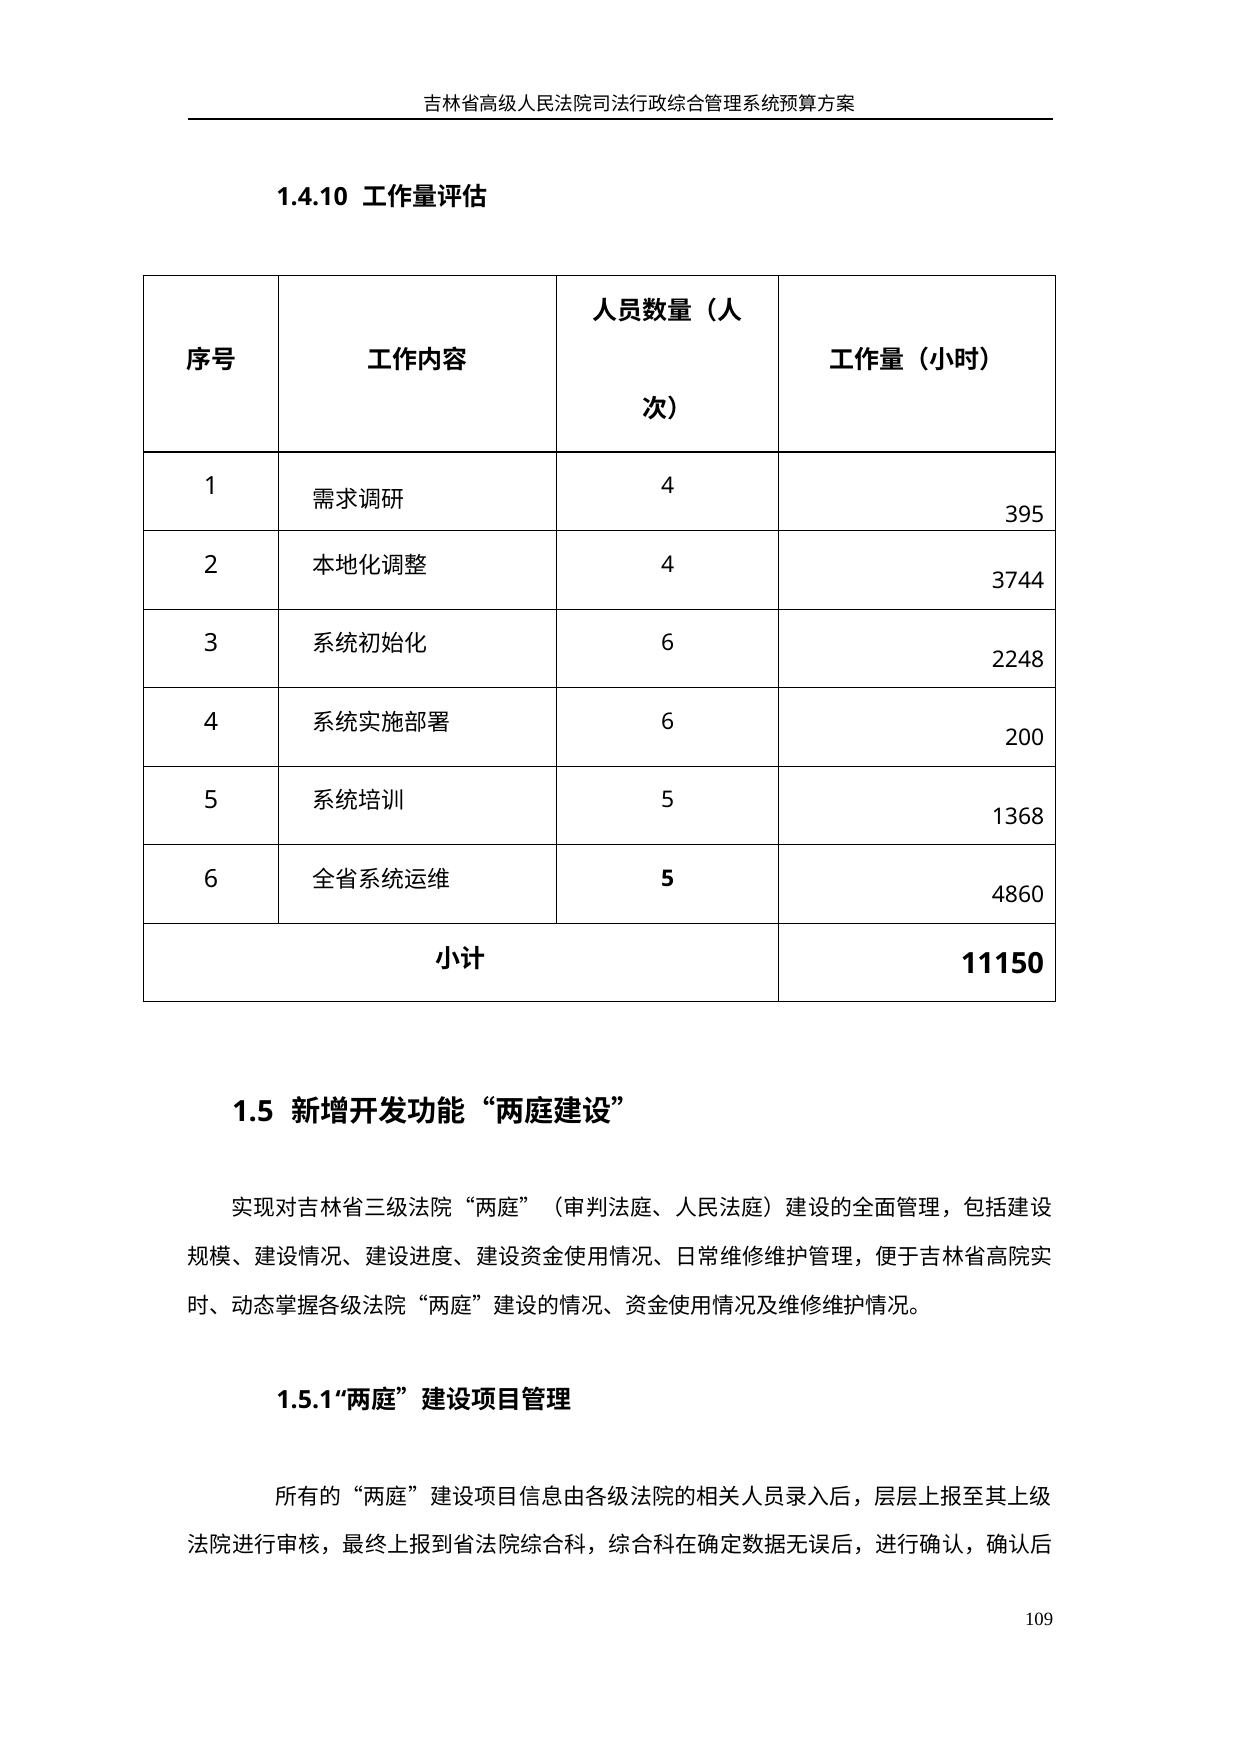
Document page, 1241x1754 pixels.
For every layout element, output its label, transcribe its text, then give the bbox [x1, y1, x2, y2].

table_cell 3744 [779, 531, 1055, 608]
table_cell 系统实施部署 [279, 688, 556, 766]
table_cell 4 [557, 453, 778, 530]
table_header 工作内容 [279, 276, 556, 451]
table_cell 200 [779, 688, 1055, 766]
table_cell 系统初始化 [279, 610, 556, 687]
table_cell 4860 [779, 845, 1055, 923]
table_cell 5 [557, 767, 778, 844]
table_header 序号 [144, 276, 278, 451]
table_cell 小计 [144, 924, 778, 1001]
table_cell 395 [779, 453, 1055, 530]
table_cell 2 [144, 531, 278, 608]
subtitle 工作量评估 [276, 162, 1053, 227]
table_cell 2248 [779, 610, 1055, 687]
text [187, 1478, 1053, 1559]
table_cell 4 [144, 688, 278, 766]
table_cell 3 [144, 610, 278, 687]
table_cell 4 [557, 531, 778, 608]
subtitle “两庭”建设项目管理 [276, 1365, 1053, 1430]
subtitle 新增开发功能“两庭建设” [232, 1077, 1053, 1142]
table_cell 5 [557, 845, 778, 923]
text 实现对吉林省三级法院“两庭”（审判法庭、人民法庭）建设的全面管理，包括建设规模、建设情况、建设进度、建设资金使用情况、日常维修维护管理，便于吉林省高院实时、动态掌握各级法院“两庭”建设的情况、资金使用情况及维修维护情况。 [187, 1190, 1053, 1320]
table_cell 6 [557, 610, 778, 687]
table_cell 1368 [779, 767, 1055, 844]
table_header 工作量（小时） [779, 276, 1055, 451]
table_cell 需求调研 [279, 453, 556, 530]
table_cell 11150 [779, 924, 1055, 1001]
table_cell 全省系统运维 [279, 845, 556, 923]
table_cell 5 [144, 767, 278, 844]
table_cell 6 [144, 845, 278, 923]
table_cell 本地化调整 [279, 531, 556, 608]
table_cell 1 [144, 453, 278, 530]
table_cell 系统培训 [279, 767, 556, 844]
table_cell 6 [557, 688, 778, 766]
table_header 人员数量（人次） [557, 276, 778, 451]
